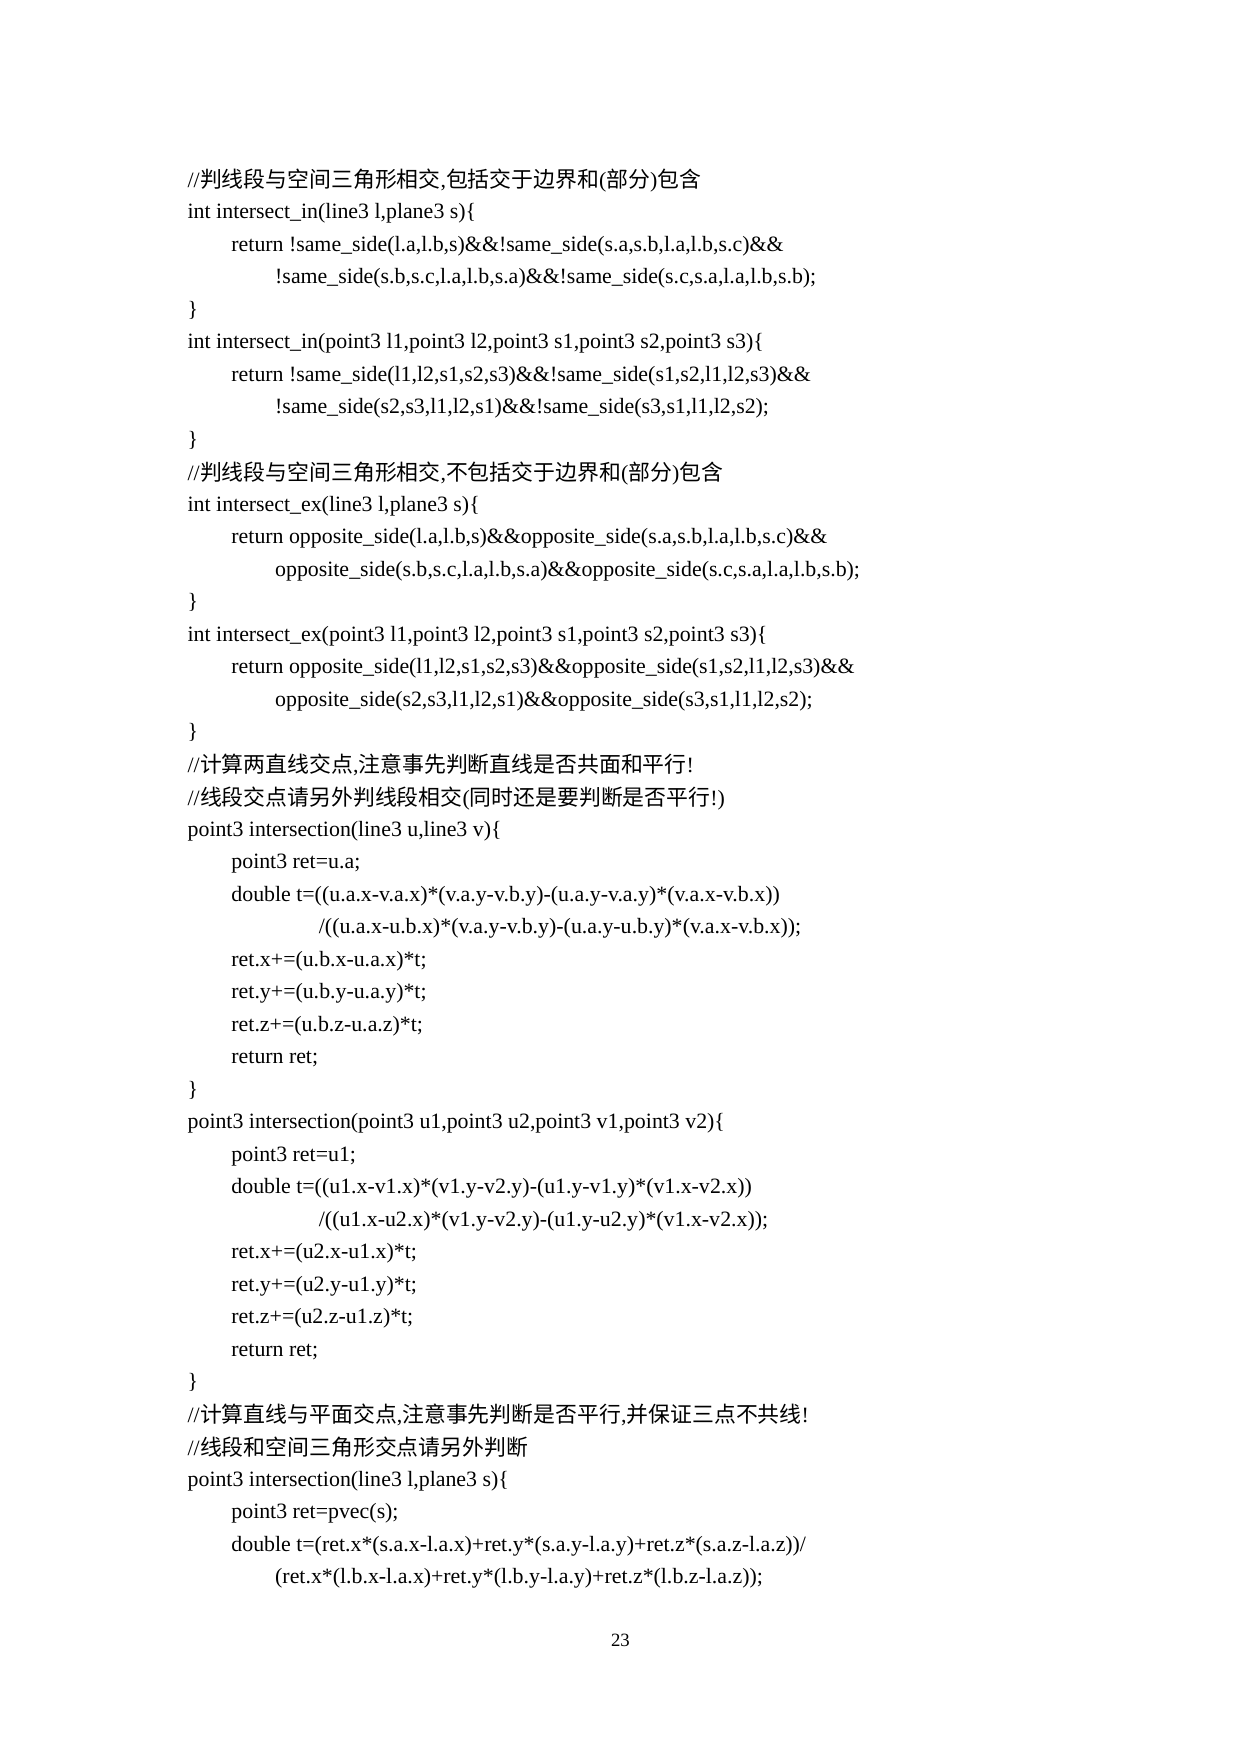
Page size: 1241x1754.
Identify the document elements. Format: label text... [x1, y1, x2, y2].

text return ret; [187, 1332, 1053, 1364]
text point3 intersection(line3 u,line3 v){ [187, 812, 1053, 844]
text //计算两直线交点,注意事先判断直线是否共面和平行! [187, 747, 1053, 779]
text point3 ret=pvec(s); [187, 1494, 1053, 1527]
text ret.x+=(u2.x-u1.x)*t; [187, 1234, 1053, 1267]
text point3 ret=u1; [187, 1137, 1053, 1169]
text } [187, 584, 1053, 617]
text point3 intersection(line3 l,plane3 s){ [187, 1462, 1053, 1494]
text ret.z+=(u2.z-u1.z)*t; [187, 1299, 1053, 1332]
text //判线段与空间三角形相交,包括交于边界和(部分)包含 [187, 162, 1053, 194]
text return opposite_side(l1,l2,s1,s2,s3)&&opposite_side(s1,s2,l1,l2,s3)&& [187, 649, 1053, 682]
text ret.z+=(u.b.z-u.a.z)*t; [187, 1007, 1053, 1039]
text //线段交点请另外判线段相交(同时还是要判断是否平行!) [187, 779, 1053, 812]
text int intersect_in(point3 l1,point3 l2,point3 s1,point3 s2,point3 s3){ [187, 324, 1053, 357]
text ret.x+=(u.b.x-u.a.x)*t; [187, 942, 1053, 974]
text } [187, 422, 1053, 454]
text } [187, 714, 1053, 747]
text /((u1.x-u2.x)*(v1.y-v2.y)-(u1.y-u2.y)*(v1.x-v2.x)); [187, 1202, 1053, 1234]
text //判线段与空间三角形相交,不包括交于边界和(部分)包含 [187, 454, 1053, 487]
text !same_side(s.b,s.c,l.a,l.b,s.a)&&!same_side(s.c,s.a,l.a,l.b,s.b); [187, 259, 1053, 292]
text (ret.x*(l.b.x-l.a.x)+ret.y*(l.b.y-l.a.y)+ret.z*(l.b.z-l.a.z)); [187, 1559, 1053, 1592]
text double t=((u.a.x-v.a.x)*(v.a.y-v.b.y)-(u.a.y-v.a.y)*(v.a.x-v.b.x)) [187, 877, 1053, 909]
text } [187, 292, 1053, 324]
text return !same_side(l.a,l.b,s)&&!same_side(s.a,s.b,l.a,l.b,s.c)&& [187, 227, 1053, 259]
text opposite_side(s2,s3,l1,l2,s1)&&opposite_side(s3,s1,l1,l2,s2); [187, 682, 1053, 714]
text //计算直线与平面交点,注意事先判断是否平行,并保证三点不共线! [187, 1397, 1053, 1429]
text } [187, 1364, 1053, 1397]
text point3 intersection(point3 u1,point3 u2,point3 v1,point3 v2){ [187, 1104, 1053, 1137]
text point3 ret=u.a; [187, 844, 1053, 877]
text int intersect_ex(point3 l1,point3 l2,point3 s1,point3 s2,point3 s3){ [187, 617, 1053, 649]
text !same_side(s2,s3,l1,l2,s1)&&!same_side(s3,s1,l1,l2,s2); [187, 389, 1053, 422]
text //线段和空间三角形交点请另外判断 [187, 1429, 1053, 1462]
text } [187, 1072, 1053, 1104]
text ret.y+=(u.b.y-u.a.y)*t; [187, 974, 1053, 1007]
text return opposite_side(l.a,l.b,s)&&opposite_side(s.a,s.b,l.a,l.b,s.c)&& [187, 519, 1053, 552]
text int intersect_in(line3 l,plane3 s){ [187, 194, 1053, 227]
text double t=((u1.x-v1.x)*(v1.y-v2.y)-(u1.y-v1.y)*(v1.x-v2.x)) [187, 1169, 1053, 1202]
text int intersect_ex(line3 l,plane3 s){ [187, 487, 1053, 519]
text double t=(ret.x*(s.a.x-l.a.x)+ret.y*(s.a.y-l.a.y)+ret.z*(s.a.z-l.a.z))/ [187, 1527, 1053, 1559]
text opposite_side(s.b,s.c,l.a,l.b,s.a)&&opposite_side(s.c,s.a,l.a,l.b,s.b); [187, 552, 1053, 584]
text ret.y+=(u2.y-u1.y)*t; [187, 1267, 1053, 1299]
text return ret; [187, 1039, 1053, 1072]
text return !same_side(l1,l2,s1,s2,s3)&&!same_side(s1,s2,l1,l2,s3)&& [187, 357, 1053, 389]
text /((u.a.x-u.b.x)*(v.a.y-v.b.y)-(u.a.y-u.b.y)*(v.a.x-v.b.x)); [187, 909, 1053, 942]
